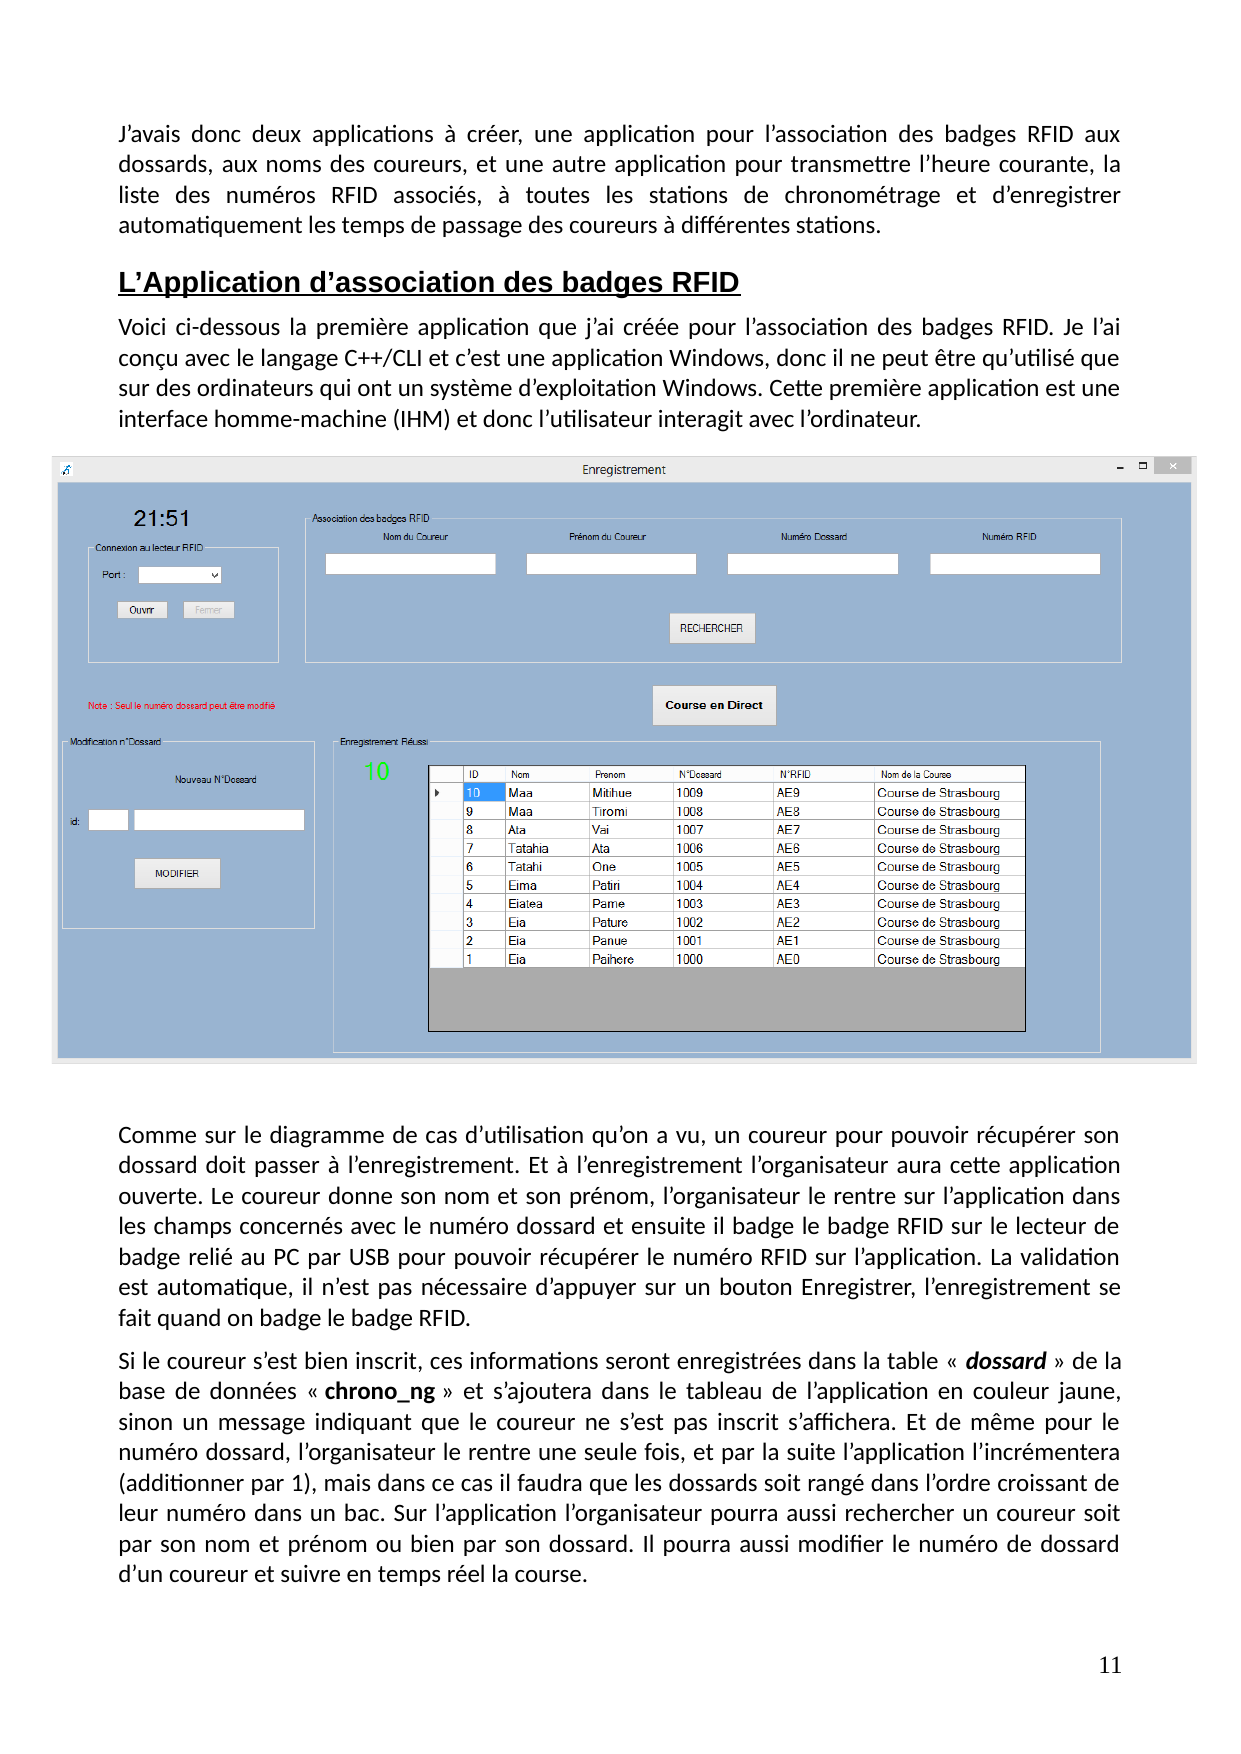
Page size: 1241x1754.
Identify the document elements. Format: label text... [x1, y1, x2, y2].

text J’avais donc deux applications à créer, une application pour l’association des badges RFID aux dossards, aux noms des coureurs, et une autre application pour transmettre l’heure courante, la liste des numéros RFID associés, à toutes les stations de chronométrage et d’enregistrer automatiquement les temps de passage des coureurs à différentes stations. [118, 118, 1122, 240]
text Si le coureur s’est bien inscrit, ces informations seront enregistrées dans la table « dossard » de la base de données « chrono_ng » et s’ajoutera dans le tableau de l’application en couleur jaune, sinon un message indiquant que le coureur ne s’est pas inscrit s’affichera. Et de même pour le numéro dossard, l’organisateur le rentre une seule fois, et par la suite l’application l’incrémentera (additionner par 1), mais dans ce cas il faudra que les dossards soit rangé dans l’ordre croissant de leur numéro dans un bac. Sur l’application l’organisateur pourra aussi rechercher un coureur soit par son nom et prénom ou bien par son dossard. Il pourra aussi modifier le numéro de dossard d’un coureur et suivre en temps réel la course. [118, 1345, 1122, 1589]
text Comme sur le diagramme de cas d’utilisation qu’on a vu, un coureur pour pouvoir récupérer son dossard doit passer à l’enregistrement. Et à l’enregistrement l’organisateur aura cette application ouverte. Le coureur donne son nom et son prénom, l’organisateur le rentre sur l’application dans les champs concernés avec le numéro dossard et ensuite il badge le badge RFID sur le lecteur de badge relié au PC par USB pour pouvoir récupérer le numéro RFID sur l’application. La validation est automatique, il n’est pas nécessaire d’appuyer sur un bouton Enregistrer, l’enregistrement se fait quand on badge le badge RFID. [118, 1119, 1122, 1332]
picture [51, 456, 1197, 1064]
text Voici ci-dessous la première application que j’ai créée pour l’association des badges RFID. Je l’ai conçu avec le langage C++/CLI et c’est une application Windows, donc il ne peut être qu’utilisé que sur des ordinateurs qui ont un système d’exploitation Windows. Cette première application est une interface homme-machine (IHM) et donc l’utilisateur interagit avec l’ordinateur. [118, 311, 1122, 433]
subtitle L’Application d’association des badges RFID [118, 265, 1122, 299]
